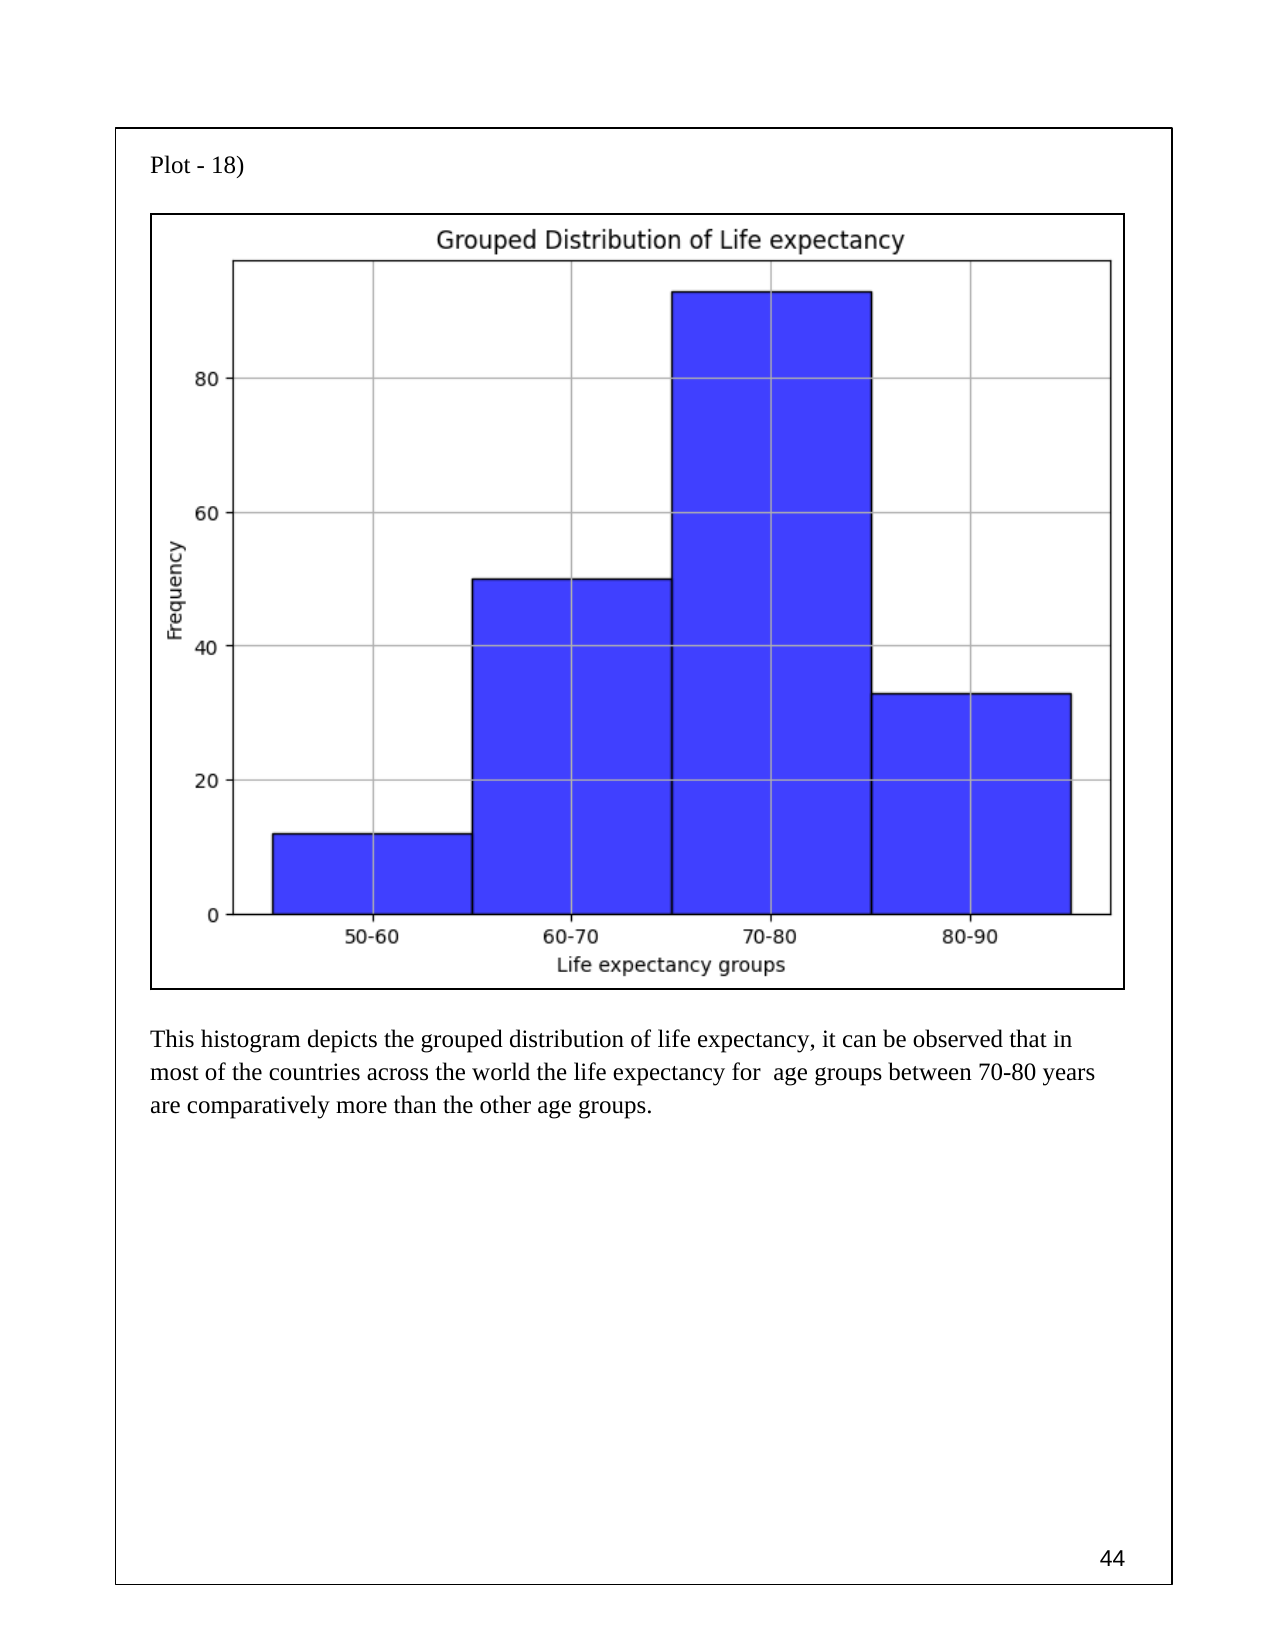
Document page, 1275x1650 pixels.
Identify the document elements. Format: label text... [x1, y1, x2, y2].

text Plot - 18) [150, 150, 1125, 179]
picture [152, 215, 1123, 988]
text This histogram depicts the grouped distribution of life expectancy, it can be observed that in most of the countries across the world the life expectancy for age groups between 70-80 years are comparatively more than the other age groups. [150, 1024, 1125, 1119]
